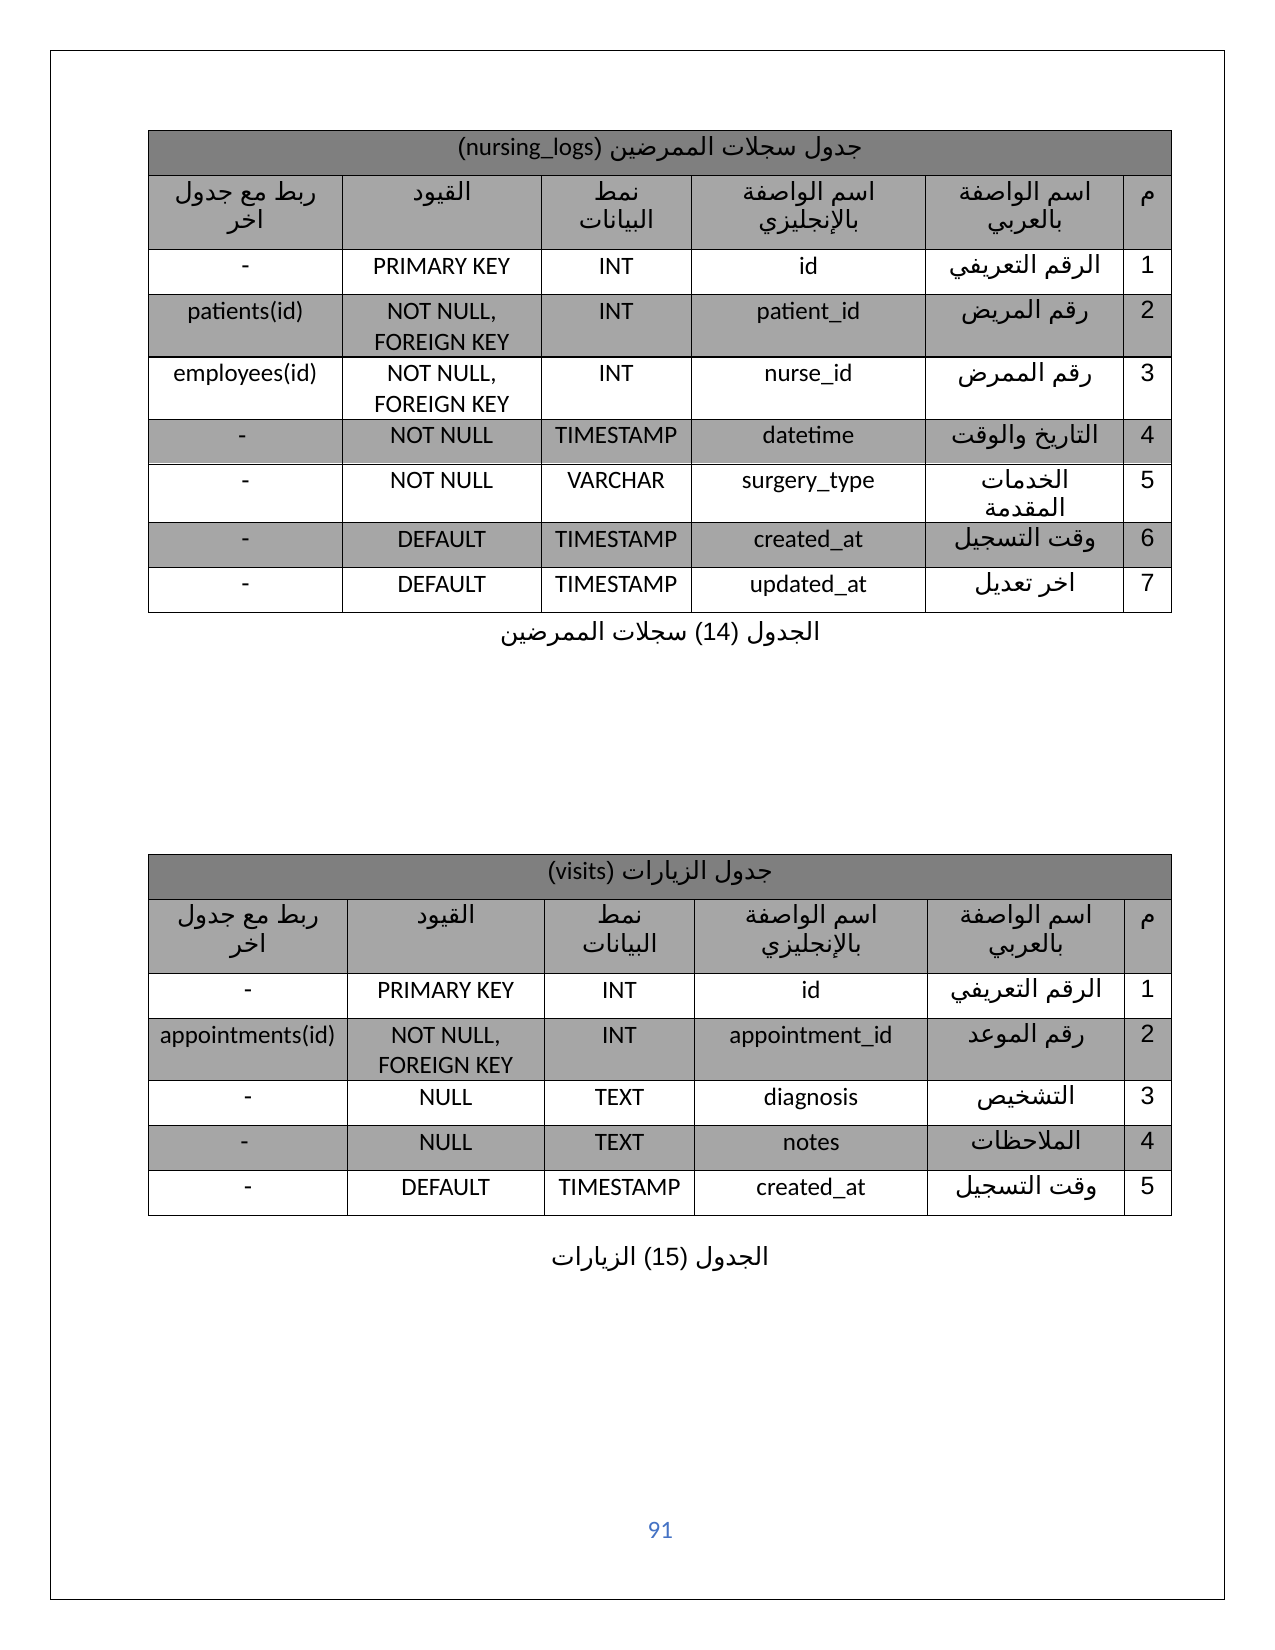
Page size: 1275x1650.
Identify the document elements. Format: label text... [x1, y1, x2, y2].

table_cell NOT NULL, FOREIGN KEY [343, 295, 541, 356]
table_cell VARCHAR [542, 465, 691, 522]
table_cell 5 [1125, 1171, 1171, 1215]
table_cell surgery_type [692, 465, 925, 522]
table_cell 2 [1124, 295, 1171, 356]
table_cell PRIMARY KEY [348, 974, 544, 1018]
table_cell patient_id [692, 295, 925, 356]
table_header جدول سجلات الممرضين (nursing_logs) [149, 131, 1171, 175]
table_cell updated_at [692, 568, 925, 612]
table_cell 1 [1124, 250, 1171, 294]
table_cell id [692, 250, 925, 294]
table_cell appointments(id) [149, 1019, 347, 1080]
table_cell رقم الممرض [926, 358, 1123, 418]
table_cell nurse_id [692, 358, 925, 418]
table_cell TEXT [545, 1126, 694, 1170]
table_cell TIMESTAMP [542, 523, 691, 567]
table_cell - [149, 465, 342, 522]
table_cell اسم الواصفة بالعربي [926, 176, 1123, 249]
table_cell اسم الواصفة بالإنجليزي [692, 176, 925, 249]
table_cell وقت التسجيل [928, 1171, 1124, 1215]
table_cell DEFAULT [343, 568, 541, 612]
table_cell 7 [1124, 568, 1171, 612]
table_cell INT [545, 1019, 694, 1080]
table_cell - [149, 1126, 347, 1170]
table_cell NOT NULL [343, 420, 541, 463]
table_cell NULL [348, 1081, 544, 1125]
table_cell NULL [348, 1126, 544, 1170]
table_cell 3 [1125, 1081, 1171, 1125]
table_cell diagnosis [695, 1081, 927, 1125]
table_cell appointment_id [695, 1019, 927, 1080]
table_cell id [695, 974, 927, 1018]
table_cell الرقم التعريفي [928, 974, 1124, 1018]
table_cell NOT NULL [343, 465, 541, 522]
table_cell INT [542, 295, 691, 356]
table_cell INT [542, 250, 691, 294]
table_cell - [149, 1171, 347, 1215]
table_cell INT [545, 974, 694, 1018]
table_cell 6 [1124, 523, 1171, 567]
table_cell 3 [1124, 358, 1171, 418]
table_cell notes [695, 1126, 927, 1170]
table_cell employees(id) [149, 358, 342, 418]
table_cell DEFAULT [343, 523, 541, 567]
table_cell التاريخ والوقت [926, 420, 1123, 463]
table_cell نمط البيانات [545, 900, 694, 973]
table_cell ربط مع جدول اخر [149, 900, 347, 973]
table_cell الرقم التعريفي [926, 250, 1123, 294]
table_cell created_at [695, 1171, 927, 1215]
table_cell 1 [1125, 974, 1171, 1018]
table_cell created_at [692, 523, 925, 567]
table_header جدول الزيارات (visits) [149, 855, 1171, 899]
table_cell - [149, 974, 347, 1018]
table_cell datetime [692, 420, 925, 463]
table_cell رقم الموعد [928, 1019, 1124, 1080]
table_cell TIMESTAMP [545, 1171, 694, 1215]
table_cell NOT NULL, FOREIGN KEY [343, 358, 541, 418]
table_cell 4 [1125, 1126, 1171, 1170]
table_cell القيود [343, 176, 541, 249]
table_cell رقم المريض [926, 295, 1123, 356]
table_cell القيود [348, 900, 544, 973]
table_cell التشخيص [928, 1081, 1124, 1125]
table_cell الخدمات المقدمة [926, 465, 1123, 522]
table_cell INT [542, 358, 691, 418]
table_cell - [149, 420, 342, 463]
table_cell TIMESTAMP [542, 568, 691, 612]
table_cell م [1125, 900, 1171, 973]
text الجدول (14) سجلات الممرضين [232, 613, 1087, 646]
table_cell ربط مع جدول اخر [149, 176, 342, 249]
table_cell 2 [1125, 1019, 1171, 1080]
table_cell - [149, 250, 342, 294]
table_cell patients(id) [149, 295, 342, 356]
table_cell 5 [1124, 465, 1171, 522]
table_cell 4 [1124, 420, 1171, 463]
table_cell - [149, 1081, 347, 1125]
table_cell اسم الواصفة بالإنجليزي [695, 900, 927, 973]
table_cell - [149, 523, 342, 567]
table_cell الملاحظات [928, 1126, 1124, 1170]
table_cell NOT NULL, FOREIGN KEY [348, 1019, 544, 1080]
table_cell م [1124, 176, 1171, 249]
table_cell اسم الواصفة بالعربي [928, 900, 1124, 973]
text الجدول (15) الزيارات [232, 1216, 1087, 1270]
table_cell DEFAULT [348, 1171, 544, 1215]
table_cell TEXT [545, 1081, 694, 1125]
table_cell PRIMARY KEY [343, 250, 541, 294]
table_cell - [149, 568, 342, 612]
table_cell وقت التسجيل [926, 523, 1123, 567]
table_cell اخر تعديل [926, 568, 1123, 612]
table_cell TIMESTAMP [542, 420, 691, 463]
table_cell نمط البيانات [542, 176, 691, 249]
